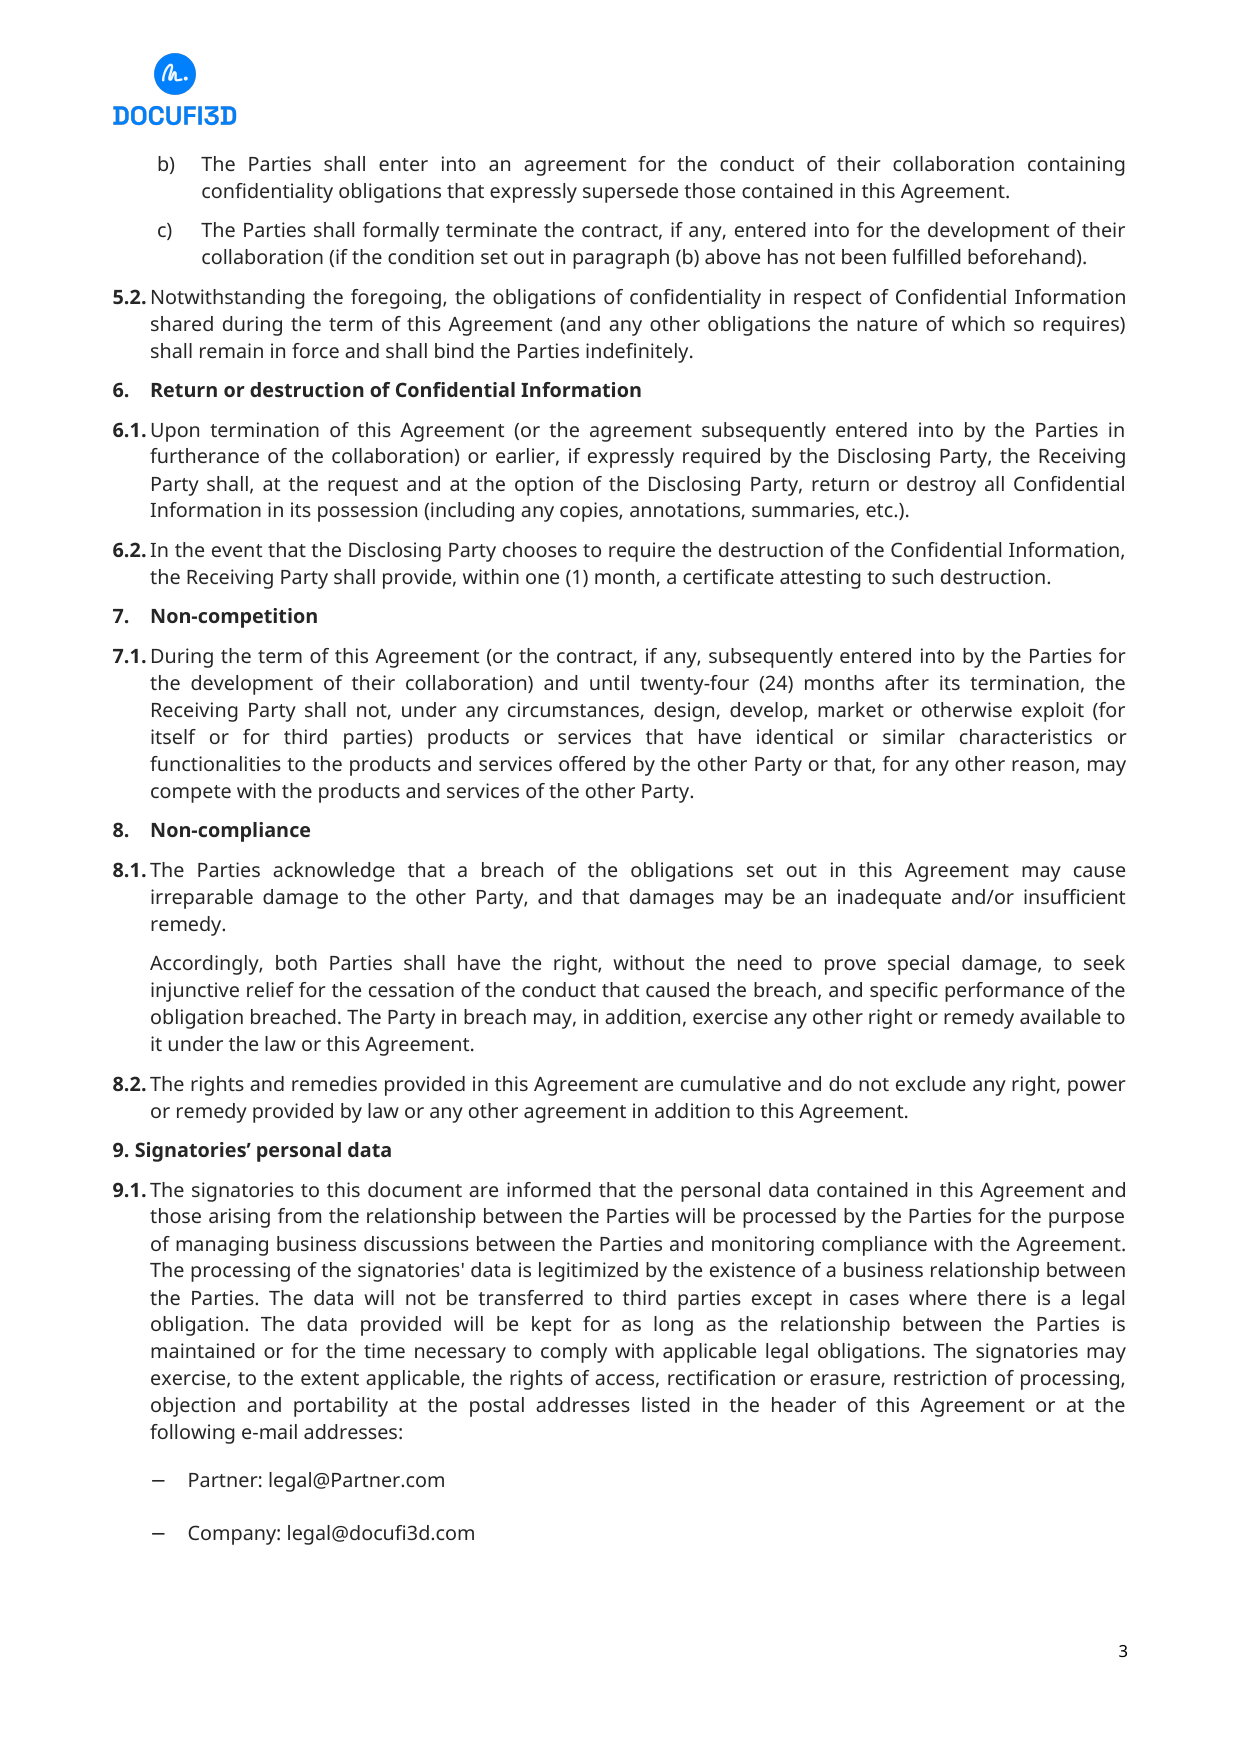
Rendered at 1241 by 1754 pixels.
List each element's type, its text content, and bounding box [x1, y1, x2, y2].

list Non-compliance [112, 817, 1128, 843]
list The signatories to this document are informed that the personal data contained in this Agreement and those arising from the relationship between the Parties will be processed by the Parties for the purpose of managing business discussions between the Parties and monitoring compliance with the Agreement. The processing of the signatories' data is legitimized by the existence of a business relationship between the Parties. The data will not be transferred to third parties except in cases where there is a legal obligation. The data provided will be kept for as long as the relationship between the Parties is maintained or for the time necessary to comply with applicable legal obligations. The signatories may exercise, to the extent applicable, the rights of access, rectification or erasure, restriction of processing, objection and portability at the postal addresses listed in the header of this Agreement or at the following e-mail addresses: [112, 1176, 1128, 1446]
text 9. Signatories’ personal data [112, 1136, 1128, 1163]
list Company: legal@docufi3d.com [150, 1511, 1128, 1552]
list The Parties shall formally terminate the contract, if any, entered into for the development of their collaboration (if the condition set out in paragraph (b) above has not been fulfilled beforehand). [157, 216, 1128, 270]
list Upon termination of this Agreement (or the agreement subsequently entered into by the Parties in furtherance of the collaboration) or earlier, if expressly required by the Disclosing Party, the Receiving Party shall, at the request and at the option of the Disclosing Party, return or destroy all Confidential Information in its possession (including any copies, annotations, summaries, etc.). [112, 416, 1128, 524]
list The Parties acknowledge that a breach of the obligations set out in this Agreement may cause irreparable damage to the other Party, and that damages may be an inadequate and/or insufficient remedy. [112, 856, 1128, 937]
list The rights and remedies provided in this Agreement are cumulative and do not exclude any right, power or remedy provided by law or any other agreement in addition to this Agreement. [112, 1070, 1128, 1124]
list Partner: legal@Partner.com [150, 1458, 1128, 1499]
list In the event that the Disclosing Party chooses to require the destruction of the Confidential Information, the Receiving Party shall provide, within one (1) month, a certificate attesting to such destruction. [112, 536, 1128, 590]
list The Parties shall enter into an agreement for the conduct of their collaboration containing confidentiality obligations that expressly supersede those contained in this Agreement. [157, 150, 1128, 204]
picture [112, 53, 238, 130]
list Notwithstanding the foregoing, the obligations of confidentiality in respect of Confidential Information shared during the term of this Agreement (and any other obligations the nature of which so requires) shall remain in force and shall bind the Parties indefinitely. [112, 283, 1128, 364]
list Return or destruction of Confidential Information [112, 376, 1128, 403]
list During the term of this Agreement (or the contract, if any, subsequently entered into by the Parties for the development of their collaboration) and until twenty-four (24) months after its termination, the Receiving Party shall not, under any circumstances, design, develop, market or otherwise exploit (for itself or for third parties) products or services that have identical or similar characteristics or functionalities to the products and services offered by the other Party or that, for any other reason, may compete with the products and services of the other Party. [112, 642, 1128, 804]
text Accordingly, both Parties shall have the right, without the need to prove special damage, to seek injunctive relief for the cessation of the conduct that caused the breach, and specific performance of the obligation breached. The Party in breach may, in addition, exercise any other right or remedy available to it under the law or this Agreement. [150, 949, 1128, 1057]
list Non-competition [112, 603, 1128, 630]
